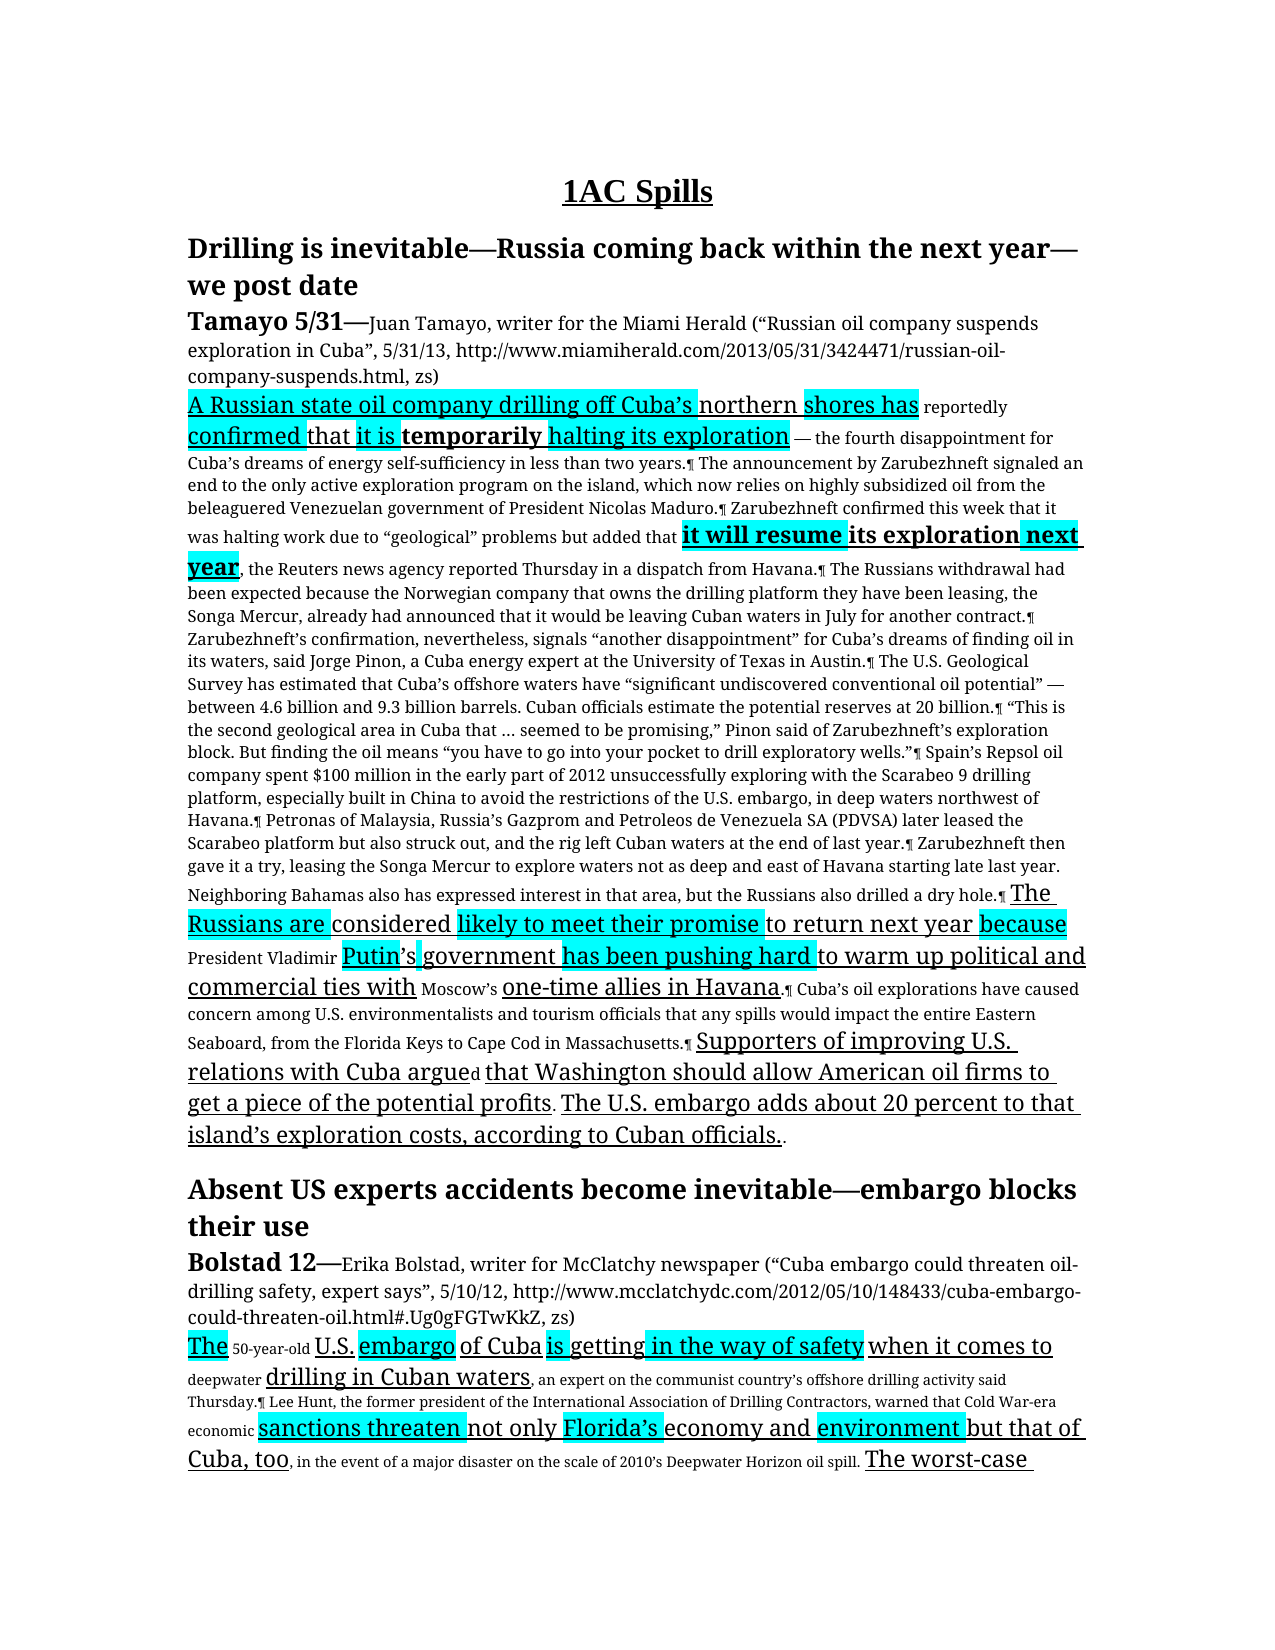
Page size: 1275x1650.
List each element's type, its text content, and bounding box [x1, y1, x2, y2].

subtitle 1AC Spills [187, 171, 1087, 209]
text Bolstad 12—Erika Bolstad, writer for McClatchy newspaper (“Cuba embargo could threaten oil-drilling safety, expert says”, 5/10/12, http://www.mcclatchydc.com/2012/05/10/148433/cuba-embargo-could-threaten-oil.html#.Ug0gFGTwKkZ, zs) [187, 1244, 1087, 1329]
subtitle Drilling is inevitable—Russia coming back within the next year—we post date [187, 230, 1087, 304]
text Tamayo 5/31—Juan Tamayo, writer for the Miami Herald (“Russian oil company suspends exploration in Cuba”, 5/31/13, http://www.miamiherald.com/2013/05/31/3424471/russian-oil-company-suspends.html, zs) [187, 304, 1087, 389]
text A Russian state oil company drilling off Cuba’s northern shores has reportedly confirmed that it is temporarily halting its exploration — the fourth disappointment for Cuba’s dreams of energy self-sufficiency in less than two years.¶ The announcement by Zarubezhneft signaled an end to the only active exploration program on the island, which now relies on highly subsidized oil from the beleaguered Venezuelan government of President Nicolas Maduro.¶ Zarubezhneft confirmed this week that it was halting work due to “geological” problems but added that it will resume its exploration next year, the Reuters news agency reported Thursday in a dispatch from Havana.¶ The Russians withdrawal had been expected because the Norwegian company that owns the drilling platform they have been leasing, the Songa Mercur, already had announced that it would be leaving Cuban waters in July for another contract.¶ Zarubezhneft’s confirmation, nevertheless, signals “another disappointment” for Cuba’s dreams of finding oil in its waters, said Jorge Pinon, a Cuba energy expert at the University of Texas in Austin.¶ The U.S. Geological Survey has estimated that Cuba’s offshore waters have “significant undiscovered conventional oil potential” — between 4.6 billion and 9.3 billion barrels. Cuban officials estimate the potential reserves at 20 billion.¶ “This is the second geological area in Cuba that … seemed to be promising,” Pinon said of Zarubezhneft’s exploration block. But finding the oil means “you have to go into your pocket to drill exploratory wells.”¶ Spain’s Repsol oil company spent $100 million in the early part of 2012 unsuccessfully exploring with the Scarabeo 9 drilling platform, especially built in China to avoid the restrictions of the U.S. embargo, in deep waters northwest of Havana.¶ Petronas of Malaysia, Russia’s Gazprom and Petroleos de Venezuela SA (PDVSA) later leased the Scarabeo platform but also struck out, and the rig left Cuban waters at the end of last year.¶ Zarubezhneft then gave it a try, leasing the Songa Mercur to explore waters not as deep and east of Havana starting late last year. Neighboring Bahamas also has expressed interest in that area, but the Russians also drilled a dry hole.¶ The Russians are considered likely to meet their promise to return next year because President Vladimir Putin’s government has been pushing hard to warm up political and commercial ties with Moscow’s one-time allies in Havana.¶ Cuba’s oil explorations have caused concern among U.S. environmentalists and tourism officials that any spills would impact the entire Eastern Seaboard, from the Florida Keys to Cape Cod in Massachusetts.¶ Supporters of improving U.S. relations with Cuba argued that Washington should allow American oil firms to get a piece of the potential profits. The U.S. embargo adds about 20 percent to that island’s exploration costs, according to Cuban officials.. [187, 389, 1087, 1150]
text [187, 1329, 1087, 1474]
subtitle Absent US experts accidents become inevitable—embargo blocks their use [187, 1171, 1087, 1244]
